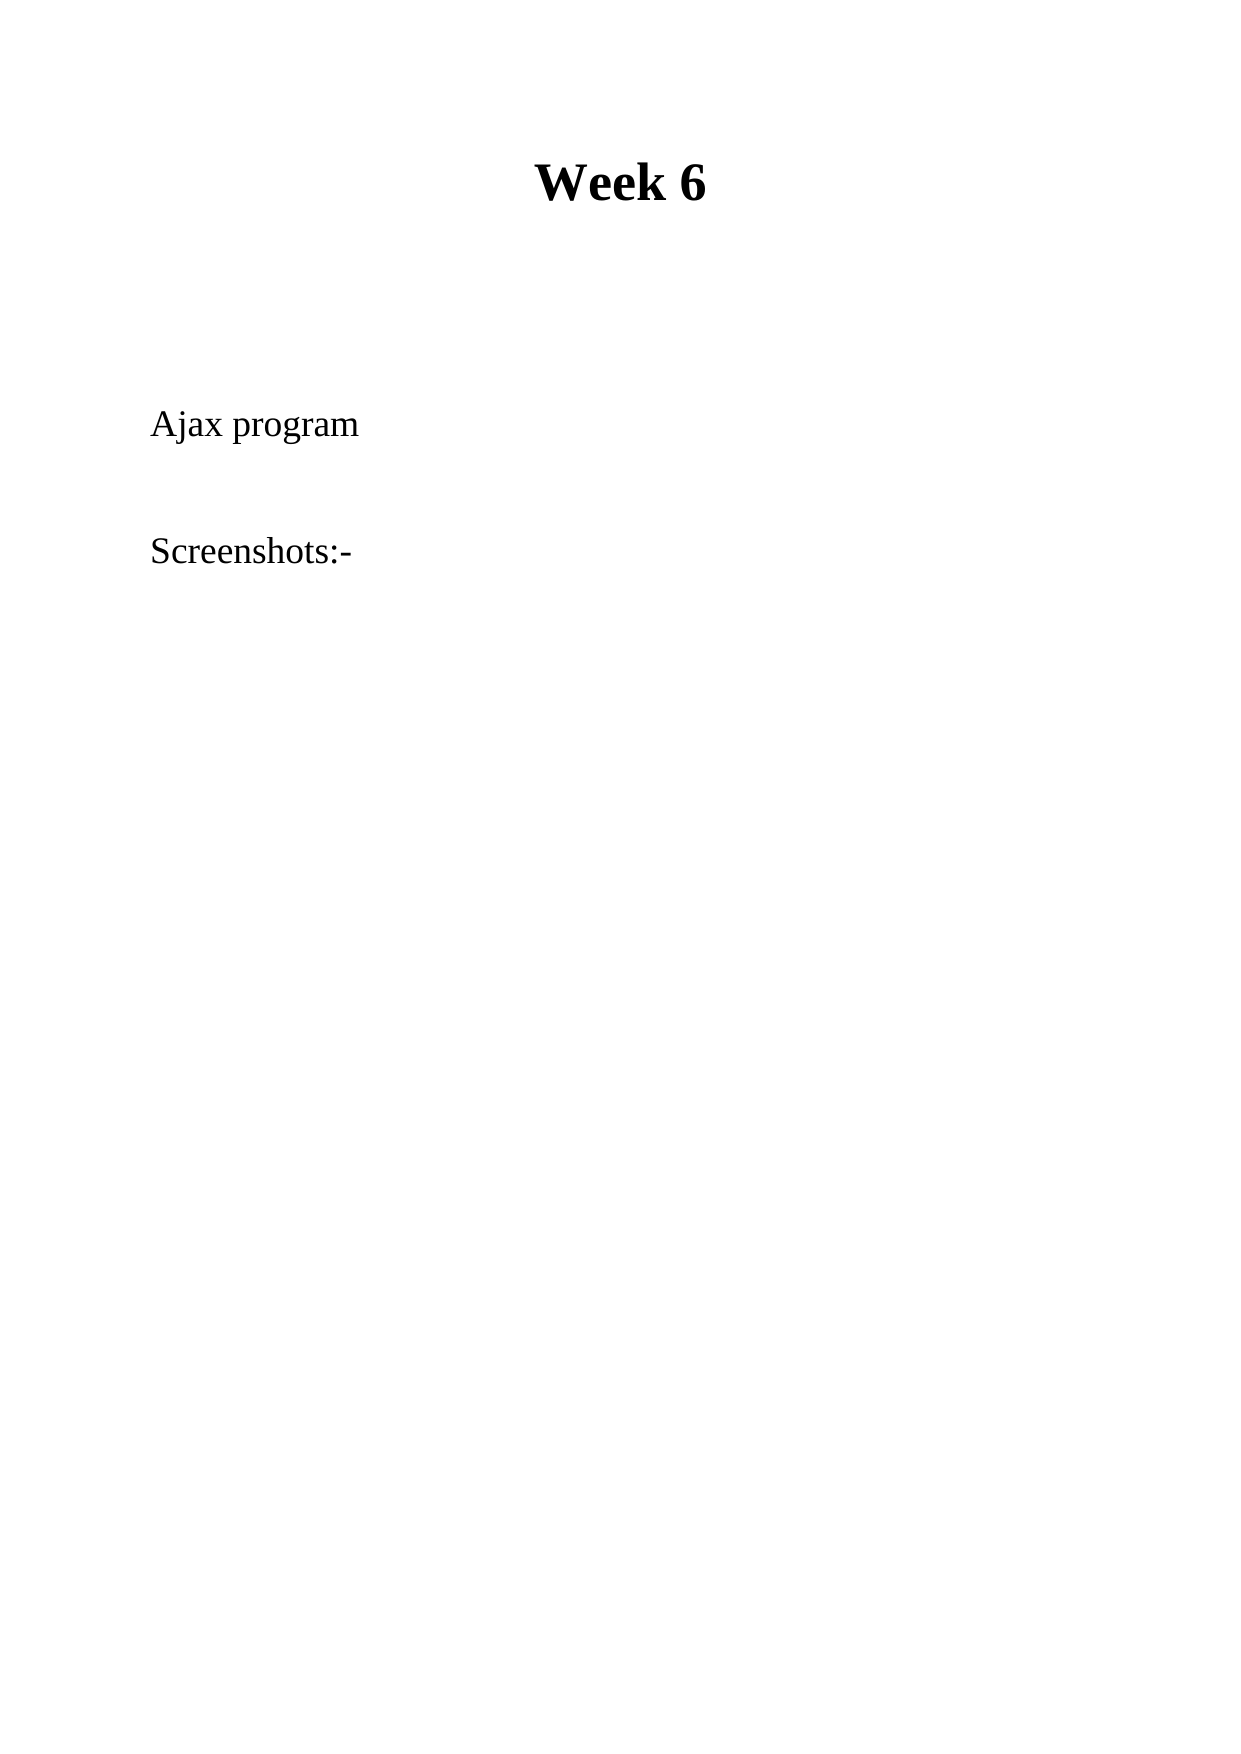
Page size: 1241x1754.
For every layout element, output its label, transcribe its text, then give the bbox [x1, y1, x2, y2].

text Screenshots:- [150, 528, 1090, 571]
text Week 6 [150, 150, 1090, 212]
text Ajax program [150, 402, 1090, 445]
